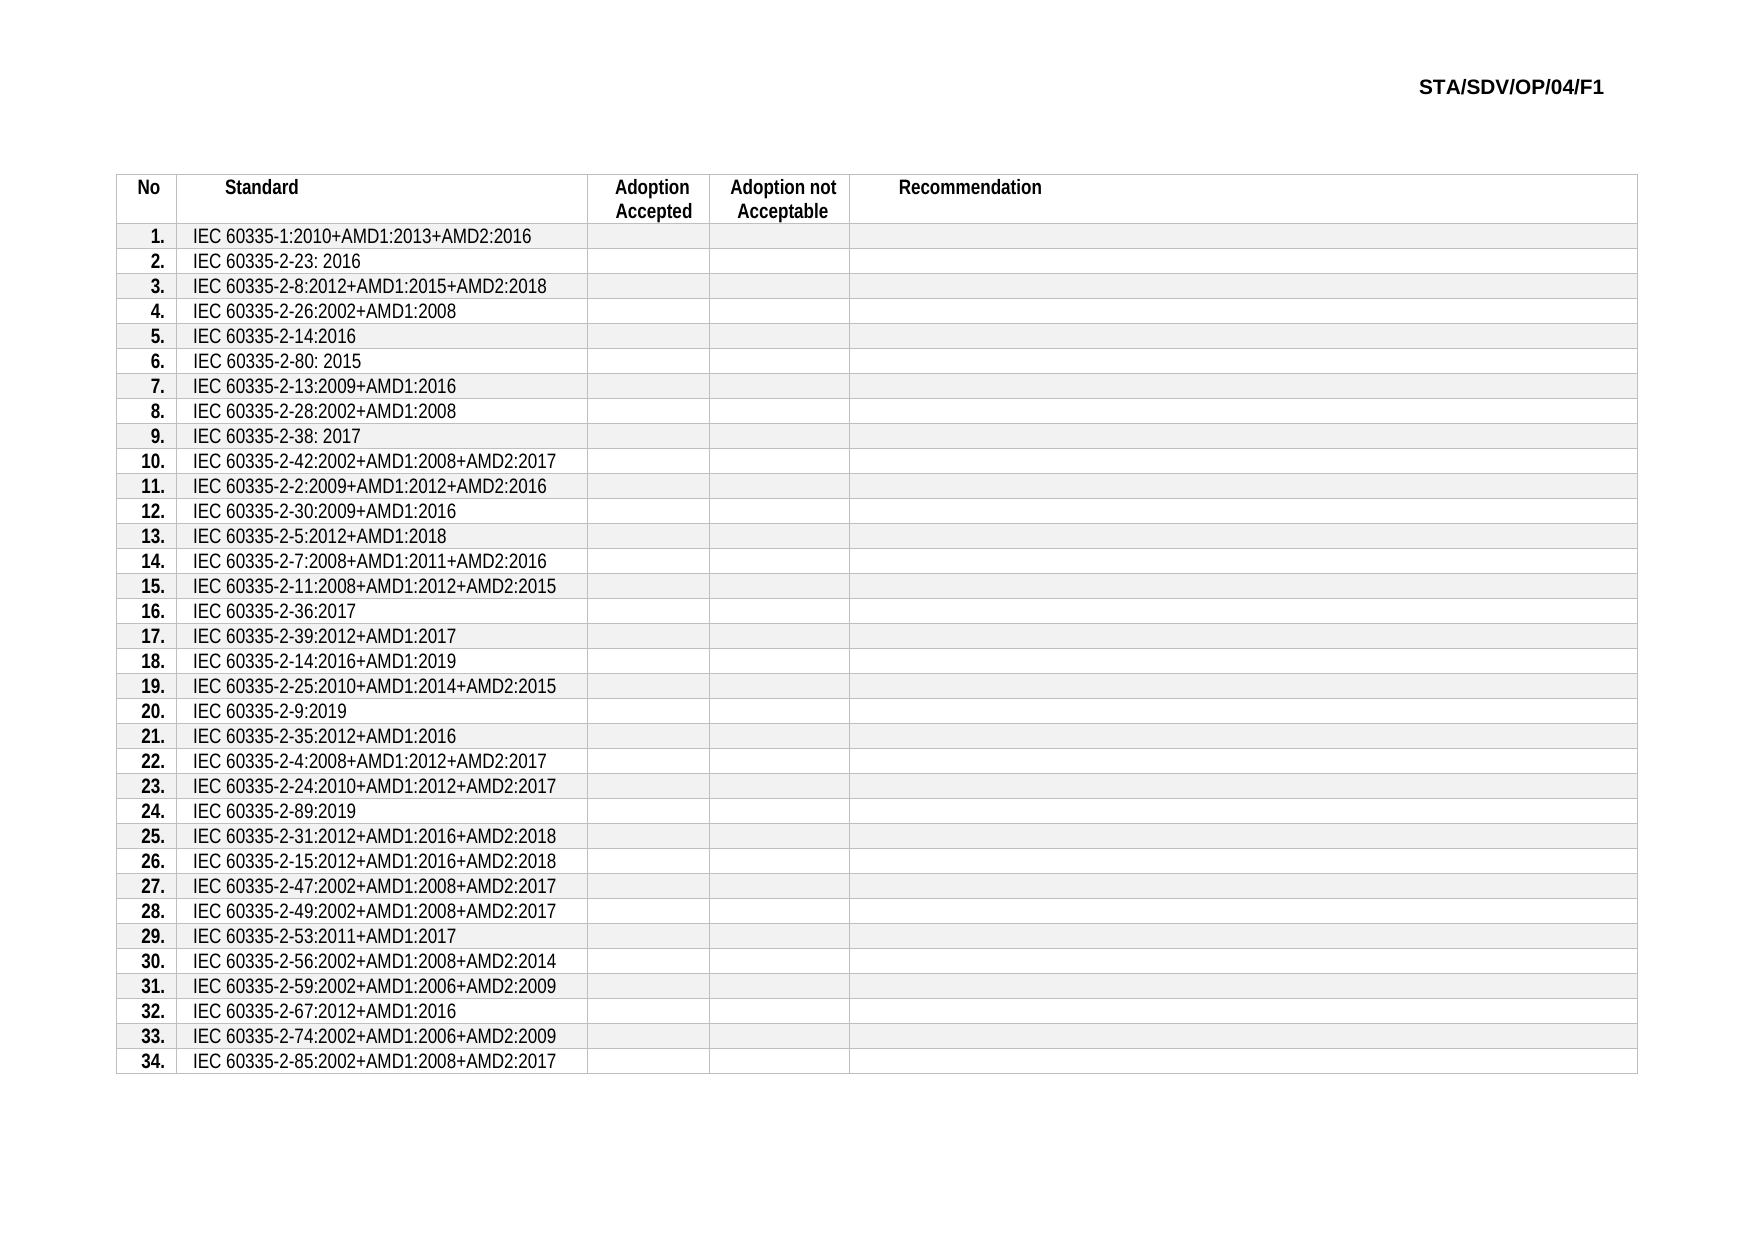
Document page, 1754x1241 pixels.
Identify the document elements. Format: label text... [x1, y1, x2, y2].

table_cell IEC 60335-2-25:2010+AMD1:2014+AMD2:2015 [177, 674, 587, 698]
table_cell [588, 874, 709, 898]
table_cell [588, 374, 709, 398]
table_cell [588, 624, 709, 648]
table_cell 1. [117, 224, 176, 248]
table_cell [710, 374, 849, 398]
table_cell 31. [117, 974, 176, 998]
table_cell [850, 549, 1637, 573]
table_cell IEC 60335-2-8:2012+AMD1:2015+AMD2:2018 [177, 274, 587, 298]
table_cell [850, 599, 1637, 623]
table_cell [850, 299, 1637, 323]
table_cell [588, 974, 709, 998]
table_cell [588, 249, 709, 273]
table_cell [850, 749, 1637, 773]
table_cell [588, 449, 709, 473]
table_cell IEC 60335-2-15:2012+AMD1:2016+AMD2:2018 [177, 849, 587, 873]
table_cell IEC 60335-2-14:2016 [177, 324, 587, 348]
table_cell IEC 60335-2-36:2017 [177, 599, 587, 623]
table_cell [710, 949, 849, 973]
table_cell [710, 524, 849, 548]
table_cell IEC 60335-2-28:2002+AMD1:2008 [177, 399, 587, 423]
table_cell IEC 60335-2-80: 2015 [177, 349, 587, 373]
table_cell [850, 224, 1637, 248]
table_cell 10. [117, 449, 176, 473]
table_cell [710, 324, 849, 348]
table_cell [850, 474, 1637, 498]
table_cell [588, 849, 709, 873]
table_cell [850, 249, 1637, 273]
table_cell [850, 824, 1637, 848]
table_header Recommendation [850, 175, 1637, 223]
table_cell [588, 674, 709, 698]
table_cell IEC 60335-2-59:2002+AMD1:2006+AMD2:2009 [177, 974, 587, 998]
table_cell [710, 749, 849, 773]
table_cell [850, 924, 1637, 948]
table_cell 28. [117, 899, 176, 923]
table_cell [850, 949, 1637, 973]
table_cell 4. [117, 299, 176, 323]
table_cell 32. [117, 999, 176, 1023]
table_cell IEC 60335-2-26:2002+AMD1:2008 [177, 299, 587, 323]
table_cell [710, 424, 849, 448]
table_cell [710, 1024, 849, 1048]
table_cell [710, 499, 849, 523]
table_cell 13. [117, 524, 176, 548]
table_cell IEC 60335-2-2:2009+AMD1:2012+AMD2:2016 [177, 474, 587, 498]
table_cell [850, 674, 1637, 698]
table_cell [710, 574, 849, 598]
table_cell 14. [117, 549, 176, 573]
table_cell [588, 899, 709, 923]
table_cell IEC 60335-1:2010+AMD1:2013+AMD2:2016 [177, 224, 587, 248]
table_cell 16. [117, 599, 176, 623]
table_cell 34. [117, 1049, 176, 1073]
table_cell IEC 60335-2-9:2019 [177, 699, 587, 723]
table_cell [710, 924, 849, 948]
table_cell [588, 524, 709, 548]
table_cell 20. [117, 699, 176, 723]
table_cell 18. [117, 649, 176, 673]
table_header No. [117, 175, 176, 223]
table_cell IEC 60335-2-30:2009+AMD1:2016 [177, 499, 587, 523]
table_cell [710, 799, 849, 823]
table_cell 6. [117, 349, 176, 373]
table_cell [710, 624, 849, 648]
table_cell [710, 549, 849, 573]
table_cell 7. [117, 374, 176, 398]
table_cell IEC 60335-2-47:2002+AMD1:2008+AMD2:2017 [177, 874, 587, 898]
table_cell [710, 974, 849, 998]
table_cell IEC 60335-2-74:2002+AMD1:2006+AMD2:2009 [177, 1024, 587, 1048]
table_cell [588, 599, 709, 623]
table_cell [588, 649, 709, 673]
table_cell [710, 1049, 849, 1073]
table_cell [588, 1024, 709, 1048]
table_cell IEC 60335-2-7:2008+AMD1:2011+AMD2:2016 [177, 549, 587, 573]
table_cell IEC 60335-2-31:2012+AMD1:2016+AMD2:2018 [177, 824, 587, 848]
table_cell [850, 524, 1637, 548]
table_cell [850, 1049, 1637, 1073]
table_cell 27. [117, 874, 176, 898]
table_cell IEC 60335-2-13:2009+AMD1:2016 [177, 374, 587, 398]
table_cell IEC 60335-2-11:2008+AMD1:2012+AMD2:2015 [177, 574, 587, 598]
table_cell [850, 1024, 1637, 1048]
table_cell IEC 60335-2-38: 2017 [177, 424, 587, 448]
table_cell [588, 724, 709, 748]
table_cell [588, 949, 709, 973]
table_cell [710, 874, 849, 898]
table_cell [588, 749, 709, 773]
table_cell [588, 224, 709, 248]
table_cell 5. [117, 324, 176, 348]
table_cell [850, 724, 1637, 748]
table_cell 23. [117, 774, 176, 798]
table_cell 22. [117, 749, 176, 773]
table_cell [710, 649, 849, 673]
table_cell 29. [117, 924, 176, 948]
table_cell [588, 549, 709, 573]
table_cell [850, 899, 1637, 923]
table_cell [588, 349, 709, 373]
table_header Adoption Accepted [588, 175, 709, 223]
table_cell IEC 60335-2-4:2008+AMD1:2012+AMD2:2017 [177, 749, 587, 773]
table_cell IEC 60335-2-67:2012+AMD1:2016 [177, 999, 587, 1023]
table_cell [710, 849, 849, 873]
table_cell 2. [117, 249, 176, 273]
table_cell [710, 299, 849, 323]
table_cell [850, 274, 1637, 298]
table_cell [850, 399, 1637, 423]
table_cell 17. [117, 624, 176, 648]
table_cell IEC 60335-2-85:2002+AMD1:2008+AMD2:2017 [177, 1049, 587, 1073]
table_cell [850, 424, 1637, 448]
table_cell [850, 449, 1637, 473]
table_cell [850, 699, 1637, 723]
table_cell [850, 324, 1637, 348]
table_cell [710, 674, 849, 698]
table_cell [850, 624, 1637, 648]
table_cell [710, 774, 849, 798]
table_cell 8. [117, 399, 176, 423]
table_cell IEC 60335-2-14:2016+AMD1:2019 [177, 649, 587, 673]
table_cell [710, 224, 849, 248]
table_cell [588, 799, 709, 823]
table_cell 3. [117, 274, 176, 298]
table_cell [588, 699, 709, 723]
table_cell [850, 649, 1637, 673]
table_cell [588, 824, 709, 848]
table_cell [588, 324, 709, 348]
table_cell [588, 474, 709, 498]
table_cell 19. [117, 674, 176, 698]
table_cell [588, 774, 709, 798]
table_cell [588, 924, 709, 948]
table_cell [850, 874, 1637, 898]
table_header Adoption not Acceptable [710, 175, 849, 223]
table_cell [710, 899, 849, 923]
table_cell [588, 299, 709, 323]
table_cell [850, 974, 1637, 998]
table_cell [588, 499, 709, 523]
table_cell 25. [117, 824, 176, 848]
table_cell [850, 499, 1637, 523]
table_cell [710, 399, 849, 423]
table_cell 24. [117, 799, 176, 823]
table_header Standard [177, 175, 587, 223]
table_cell 26. [117, 849, 176, 873]
table_cell [588, 999, 709, 1023]
table_cell IEC 60335-2-89:2019 [177, 799, 587, 823]
table_cell [588, 424, 709, 448]
table_cell IEC 60335-2-5:2012+AMD1:2018 [177, 524, 587, 548]
table_cell [710, 274, 849, 298]
table_cell 12. [117, 499, 176, 523]
table_cell IEC 60335-2-39:2012+AMD1:2017 [177, 624, 587, 648]
table_cell [588, 1049, 709, 1073]
table_cell 11. [117, 474, 176, 498]
table_cell IEC 60335-2-23: 2016 [177, 249, 587, 273]
table_cell [850, 374, 1637, 398]
table_cell 15. [117, 574, 176, 598]
table_cell [710, 724, 849, 748]
table_cell 21. [117, 724, 176, 748]
table_cell [710, 249, 849, 273]
table_cell [588, 399, 709, 423]
table_cell [850, 574, 1637, 598]
table_cell [850, 799, 1637, 823]
table_cell [850, 349, 1637, 373]
table_cell IEC 60335-2-53:2011+AMD1:2017 [177, 924, 587, 948]
table_cell 30. [117, 949, 176, 973]
table_cell [850, 849, 1637, 873]
table_cell [710, 599, 849, 623]
table_cell IEC 60335-2-35:2012+AMD1:2016 [177, 724, 587, 748]
table_cell [850, 999, 1637, 1023]
table_cell [850, 774, 1637, 798]
table_cell [710, 824, 849, 848]
table_cell [710, 349, 849, 373]
table_cell 33. [117, 1024, 176, 1048]
table_cell IEC 60335-2-42:2002+AMD1:2008+AMD2:2017 [177, 449, 587, 473]
table_cell IEC 60335-2-24:2010+AMD1:2012+AMD2:2017 [177, 774, 587, 798]
table_cell [710, 699, 849, 723]
table_cell [710, 474, 849, 498]
table_cell [588, 274, 709, 298]
table_cell 9. [117, 424, 176, 448]
table_cell IEC 60335-2-49:2002+AMD1:2008+AMD2:2017 [177, 899, 587, 923]
table_cell [710, 999, 849, 1023]
table_cell IEC 60335-2-56:2002+AMD1:2008+AMD2:2014 [177, 949, 587, 973]
table_cell [710, 449, 849, 473]
table_cell [588, 574, 709, 598]
